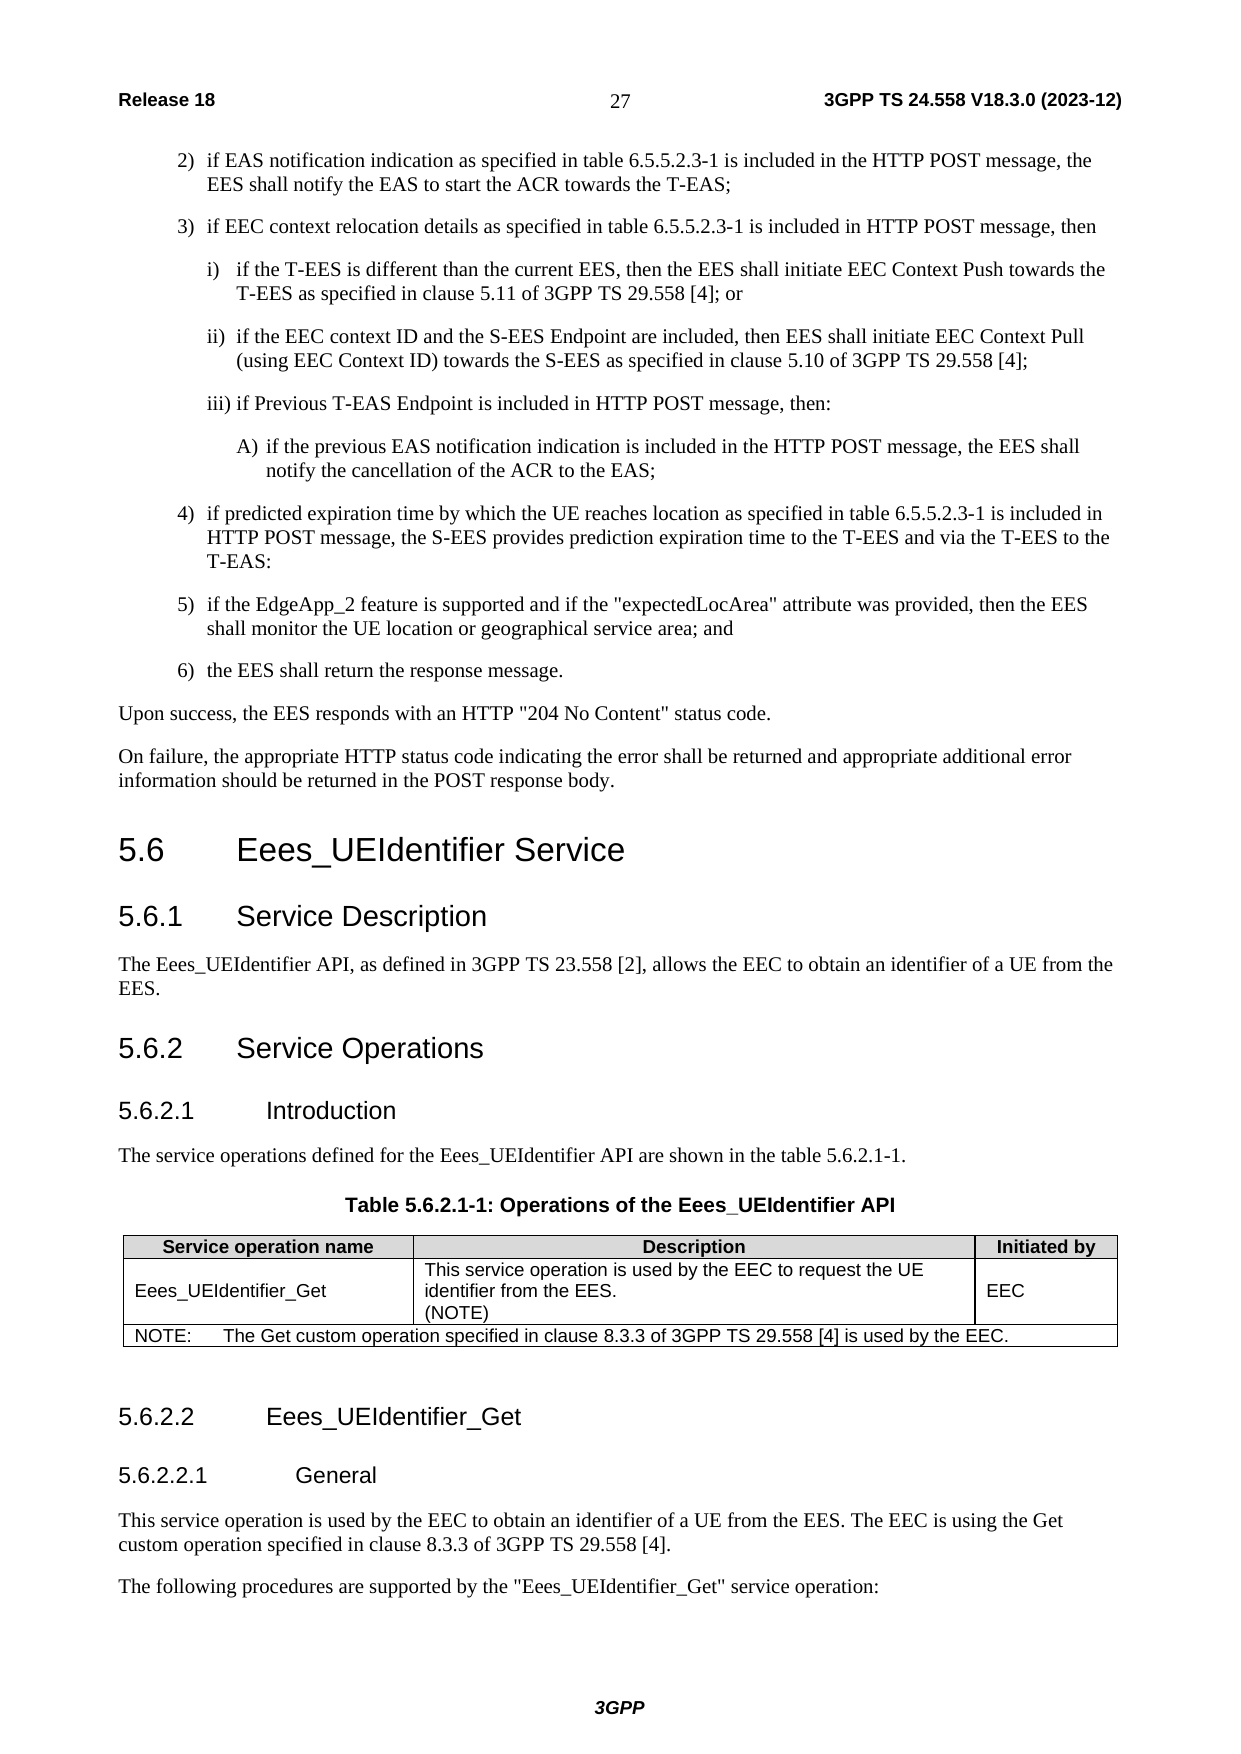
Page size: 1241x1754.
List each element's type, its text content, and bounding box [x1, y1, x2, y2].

text ii) if the EEC context ID and the S-EES Endpoint are included, then EES shall initiate EEC Context Pull (using EEC Context ID) towards the S-EES as specified in clause 5.10 of 3GPP TS 29.558 [4]; [207, 324, 1122, 372]
text Upon success, the EES responds with an HTTP "204 No Content" status code. [118, 701, 1122, 725]
text iii) if Previous T-EAS Endpoint is included in HTTP POST message, then: [207, 391, 1122, 415]
text The service operations defined for the Eees_UEIdentifier API are shown in the table 5.6.2.1-1. [118, 1143, 1122, 1167]
text The Eees_UEIdentifier API, as defined in 3GPP TS 23.558 [2], allows the EEC to obtain an identifier of a UE from the EES. [118, 952, 1122, 1000]
text A) if the previous EAS notification indication is included in the HTTP POST message, the EES shall notify the cancellation of the ACR to the EAS; [236, 434, 1122, 482]
text This service operation is used by the EEC to obtain an identifier of a UE from the EES. The EEC is using the Get custom operation specified in clause 8.3.3 of 3GPP TS 29.558 [4]. [118, 1507, 1122, 1556]
text 5) if the EdgeApp_2 feature is supported and if the "expectedLocArea" attribute was provided, then the EES shall monitor the UE location or geographical service area; and [177, 592, 1122, 640]
subtitle 5.6 Eees_UEIdentifier Service [118, 830, 1122, 868]
subtitle 5.6.1 Service Description [118, 899, 1122, 933]
subtitle 5.6.2.2 Eees_UEIdentifier_Get [118, 1402, 1122, 1431]
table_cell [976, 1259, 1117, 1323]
text 6) the EES shall return the response message. [177, 658, 1122, 682]
text 4) if predicted expiration time by which the UE reaches location as specified in table 6.5.5.2.3-1 is included in HTTP POST message, the S-EES provides prediction expiration time to the T-EES and via the T-EES to the T-EAS: [177, 501, 1122, 573]
text i) if the T-EES is different than the current EES, then the EES shall initiate EEC Context Push towards the T-EES as specified in clause 5.11 of 3GPP TS 29.558 [4]; or [207, 257, 1122, 305]
text The following procedures are supported by the "Eees_UEIdentifier_Get" service operation: [118, 1574, 1122, 1598]
text Table 5.6.2.1-1: Operations of the Eees_UEIdentifier API [118, 1192, 1122, 1216]
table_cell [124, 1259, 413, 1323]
subtitle 5.6.2 Service Operations [118, 1031, 1122, 1064]
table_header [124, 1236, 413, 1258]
text On failure, the appropriate HTTP status code indicating the error shall be returned and appropriate additional error information should be returned in the POST response body. [118, 744, 1122, 792]
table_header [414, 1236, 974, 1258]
subtitle 5.6.2.1 Introduction [118, 1096, 1122, 1124]
text 3) if EEC context relocation details as specified in table 6.5.5.2.3-1 is included in HTTP POST message, then [177, 214, 1122, 238]
text 2) if EAS notification indication as specified in table 6.5.5.2.3-1 is included in the HTTP POST message, the EES shall notify the EAS to start the ACR towards the T-EAS; [177, 147, 1122, 196]
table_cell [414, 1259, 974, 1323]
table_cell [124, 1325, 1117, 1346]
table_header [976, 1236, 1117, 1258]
subtitle 5.6.2.2.1 General [118, 1462, 1122, 1489]
